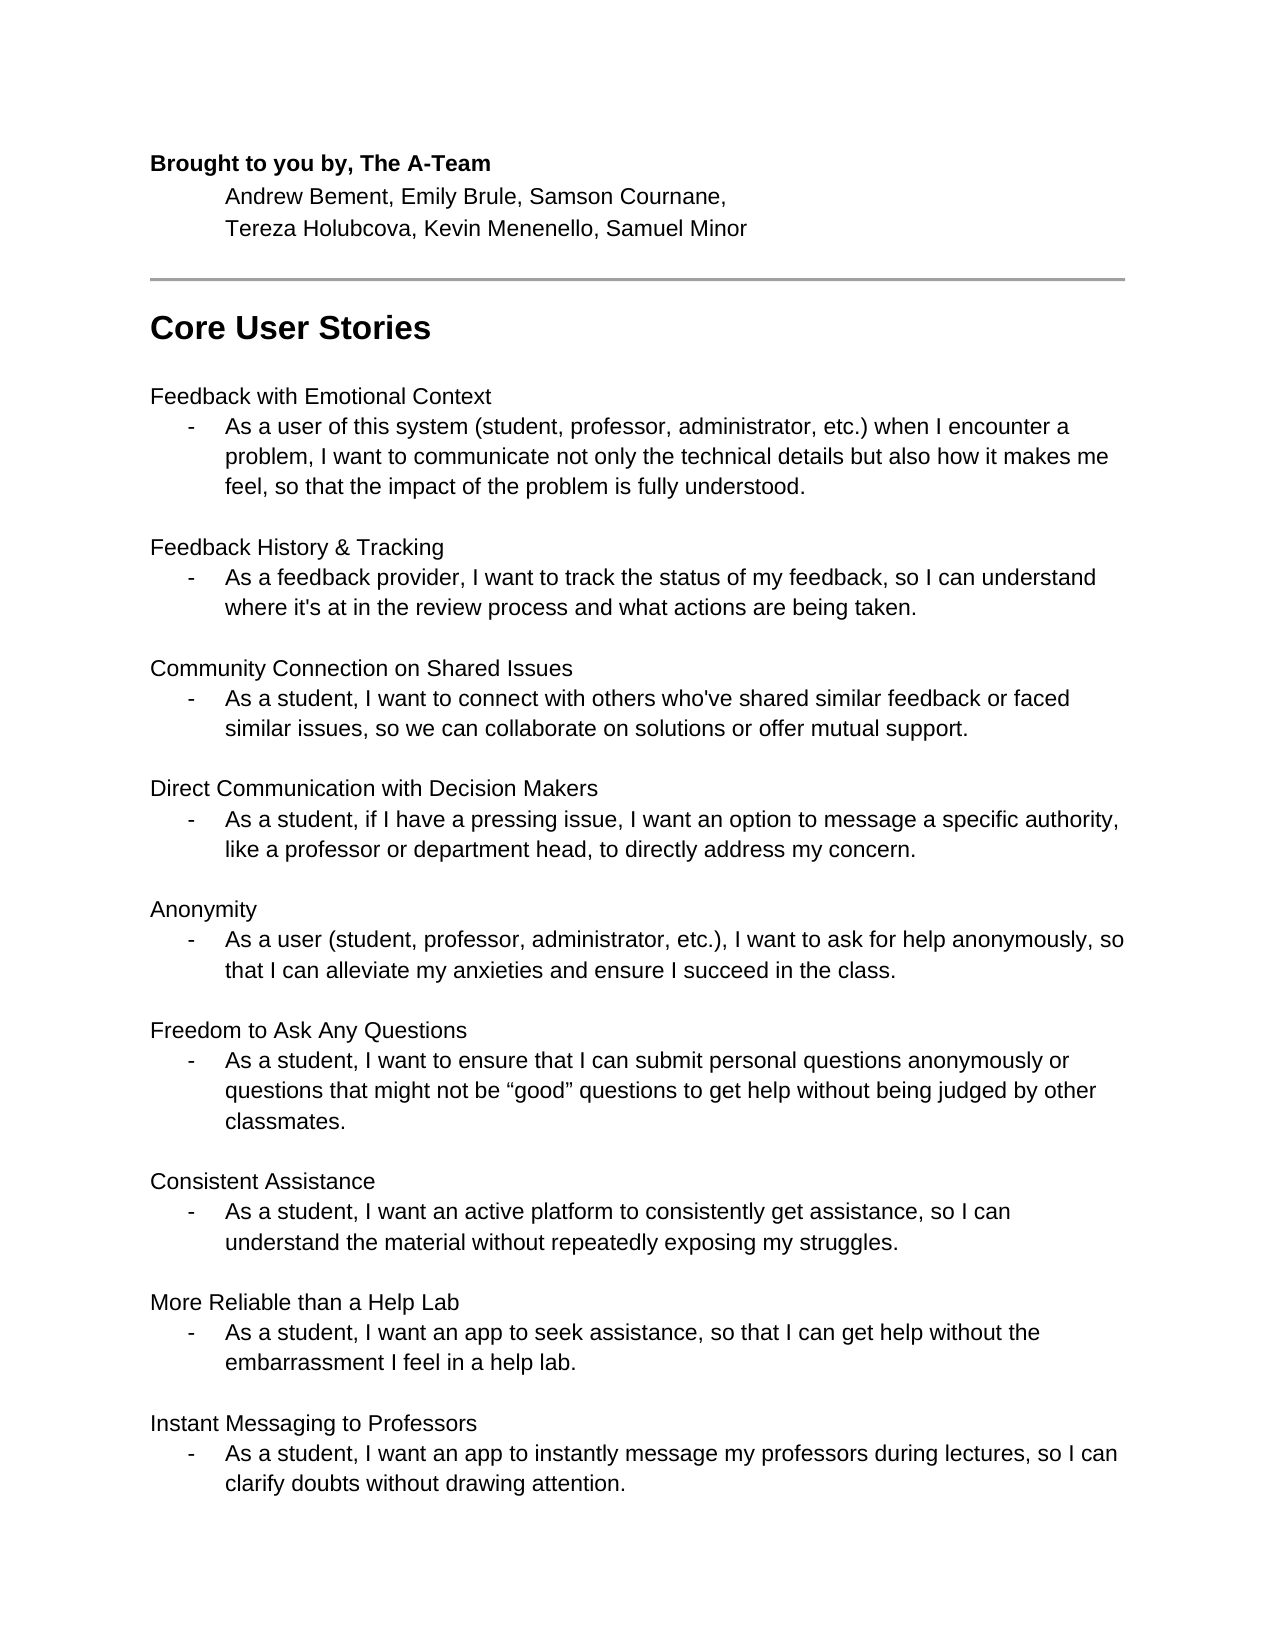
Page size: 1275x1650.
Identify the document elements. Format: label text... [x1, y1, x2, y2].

list As a student, I want an active platform to consistently get assistance, so I can understand the material without repeatedly exposing my struggles. [187, 1198, 1125, 1255]
text Direct Communication with Decision Makers [150, 775, 1125, 802]
list As a student, I want to ensure that I can submit personal questions anonymously or questions that might not be “good” questions to get help without being judged by other classmates. [187, 1047, 1125, 1134]
text Freedom to Ask Any Questions [150, 1017, 1125, 1043]
list As a student, I want an app to instantly message my professors during lectures, so I can clarify doubts without drawing attention. [187, 1440, 1125, 1496]
title Andrew Bement, Emily Brule, Samson Cournane, [150, 183, 1125, 209]
text Consistent Assistance [150, 1168, 1125, 1194]
text Community Connection on Shared Issues [150, 654, 1125, 681]
text More Reliable than a Help Lab [150, 1289, 1125, 1315]
list As a user (student, professor, administrator, etc.), I want to ask for help anonymously, so that I can alleviate my anxieties and ensure I succeed in the class. [187, 926, 1125, 983]
title Brought to you by, The A-Team [150, 150, 1125, 176]
list As a feedback provider, I want to track the status of my feedback, so I can understand where it's at in the review process and what actions are being taken. [187, 564, 1125, 620]
text Feedback History & Tracking [150, 534, 1125, 560]
title Tereza Holubcova, Kevin Menenello, Samuel Minor [150, 215, 1125, 242]
text Feedback with Emotional Context [150, 383, 1125, 409]
text Core User Stories [150, 308, 1125, 347]
list As a student, I want an app to seek assistance, so that I can get help without the embarrassment I feel in a help lab. [187, 1319, 1125, 1376]
text Anonymity [150, 896, 1125, 922]
list As a student, if I have a pressing issue, I want an option to message a specific authority, like a professor or department head, to directly address my concern. [187, 806, 1125, 862]
text Instant Messaging to Professors [150, 1410, 1125, 1436]
list As a student, I want to connect with others who've shared similar feedback or faced similar issues, so we can collaborate on solutions or offer mutual support. [187, 685, 1125, 741]
list As a user of this system (student, professor, administrator, etc.) when I encounter a problem, I want to communicate not only the technical details but also how it makes me feel, so that the impact of the problem is fully understood. [187, 413, 1125, 499]
